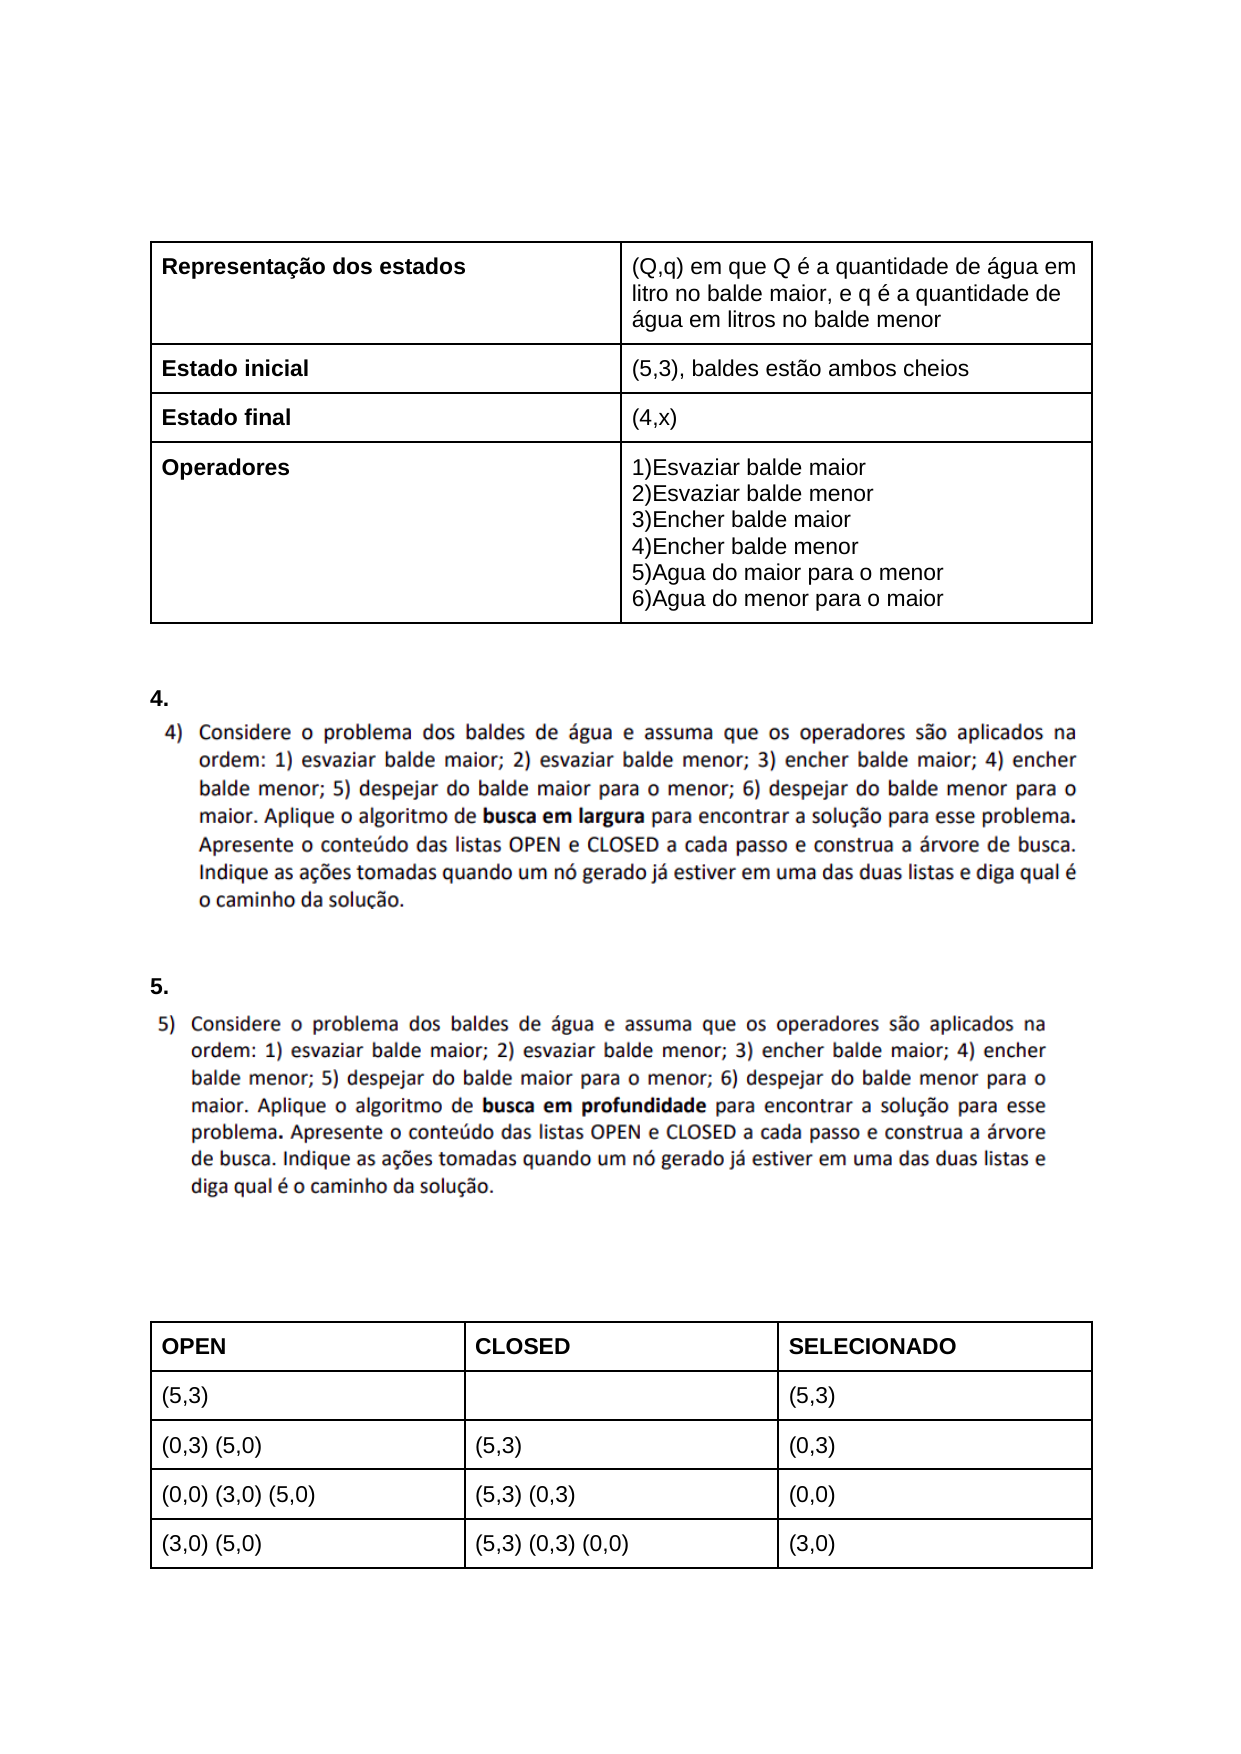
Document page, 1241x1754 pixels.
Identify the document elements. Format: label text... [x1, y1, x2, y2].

table_cell (0,3) [779, 1421, 1091, 1468]
table_cell 1)Esvaziar balde maior 2)Esvaziar balde menor 3)Encher balde maior 4)Encher balde menor 5)Agua do maior para o menor 6)Agua do menor para o maior [622, 443, 1091, 622]
table_cell (5,3) [152, 1372, 464, 1419]
table_cell (3,0) (5,0) [152, 1520, 464, 1567]
table_header OPEN [152, 1323, 464, 1370]
table_cell (5,3) [466, 1421, 777, 1468]
table_cell Operadores [152, 443, 620, 622]
table_header Representação dos estados [152, 243, 620, 343]
picture [150, 715, 1091, 909]
table_cell (5,3) (0,3) (0,0) [466, 1520, 777, 1567]
text 5. [150, 973, 1090, 999]
table_cell (5,3) [779, 1372, 1091, 1419]
table_header (Q,q) em que Q é a quantidade de água em litro no balde maior, e q é a quantidade de água em litros no balde menor [622, 243, 1091, 343]
picture [150, 1003, 1091, 1226]
table_header SELECIONADO [779, 1323, 1091, 1370]
table_cell (5,3), baldes estão ambos cheios [622, 345, 1091, 392]
table_header CLOSED [466, 1323, 777, 1370]
table_cell Estado final [152, 394, 620, 441]
table_cell (4,x) [622, 394, 1091, 441]
table_cell [466, 1372, 777, 1419]
text 4. [150, 685, 1090, 711]
table_cell (0,3) (5,0) [152, 1421, 464, 1468]
table_cell Estado inicial [152, 345, 620, 392]
table_cell (3,0) [779, 1520, 1091, 1567]
table_cell (5,3) (0,3) [466, 1470, 777, 1518]
table_cell (0,0) [779, 1470, 1091, 1518]
table_cell (0,0) (3,0) (5,0) [152, 1470, 464, 1518]
